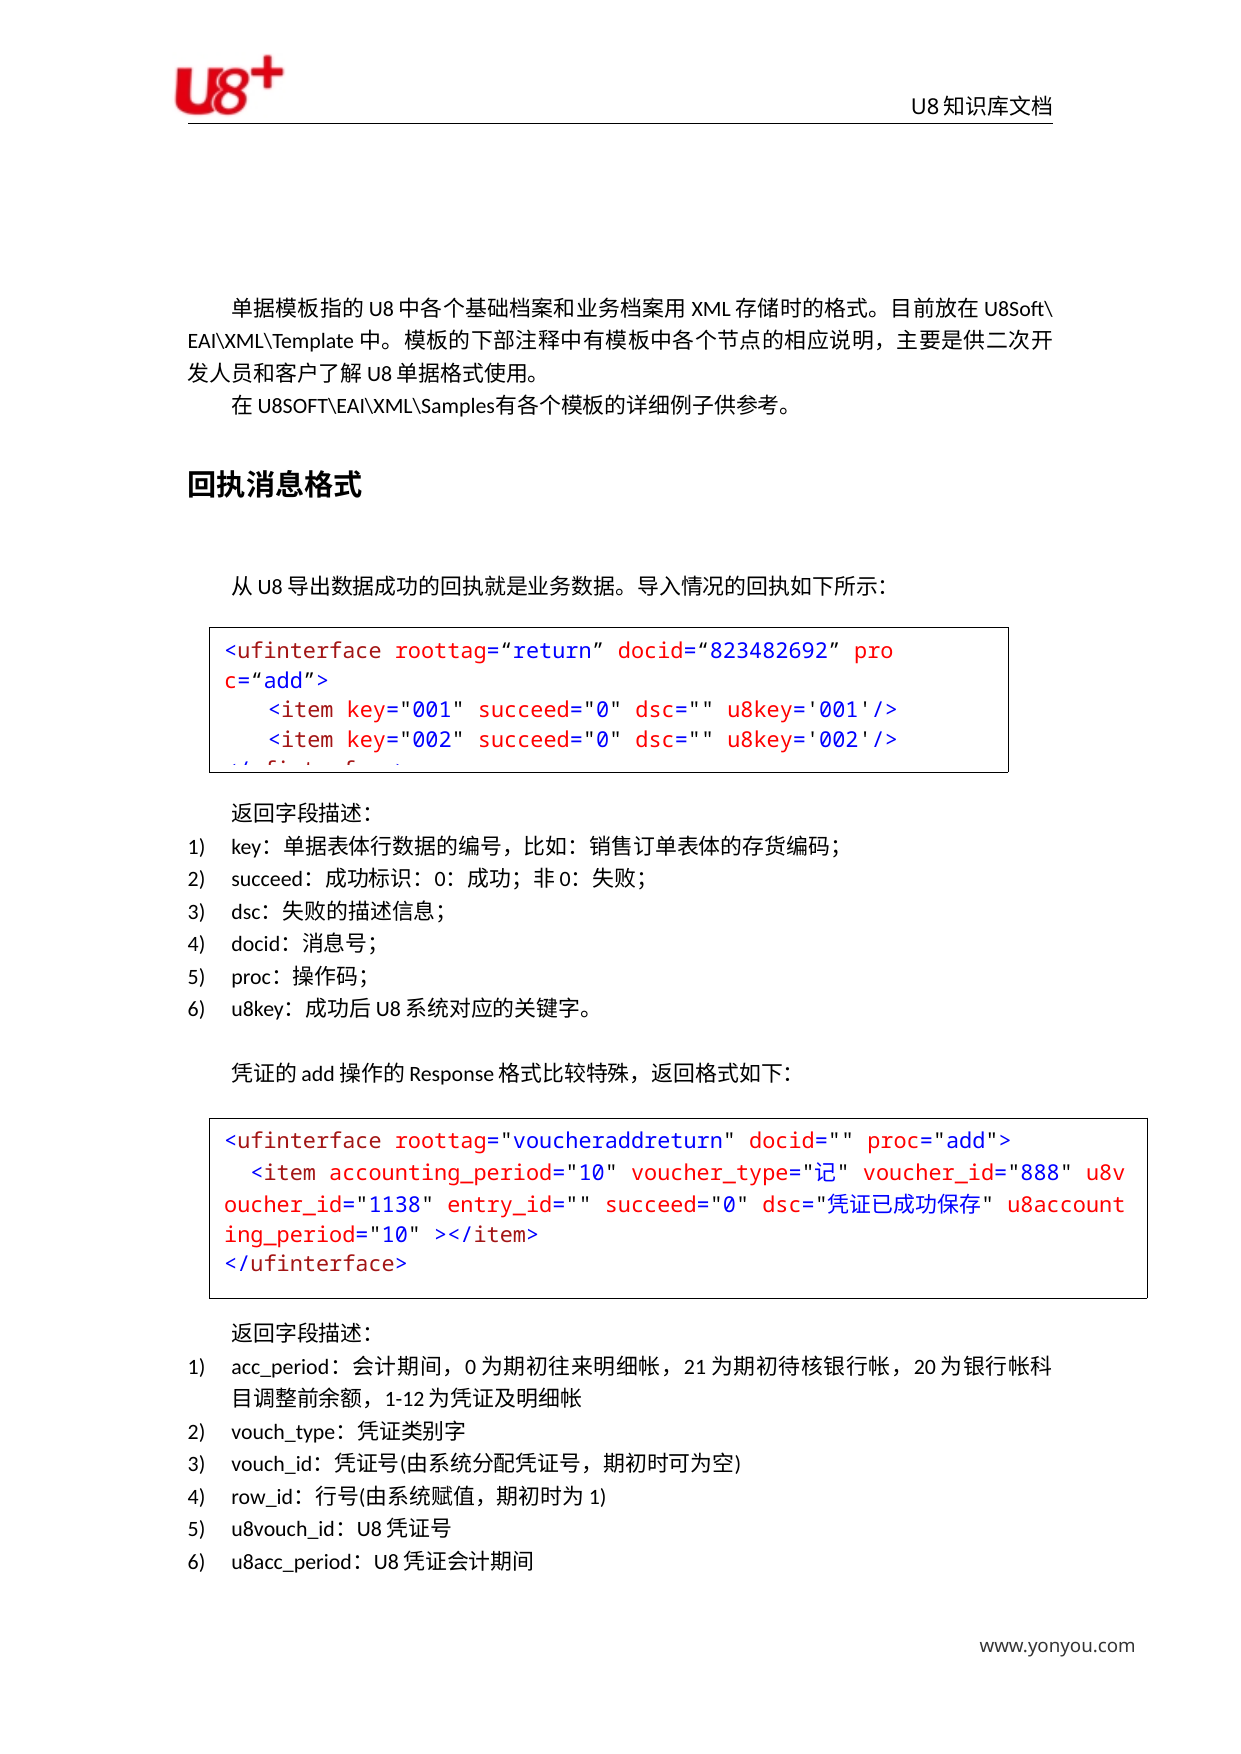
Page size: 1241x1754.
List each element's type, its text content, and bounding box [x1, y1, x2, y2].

list u8acc_period：U8凭证会计期间 [187, 1543, 1053, 1576]
list dsc：失败的描述信息； [187, 893, 1053, 926]
text 返回字段描述： [187, 796, 1053, 828]
text 单据模板指的U8中各个基础档案和业务档案用XML存储时的格式。目前放在U8Soft\EAI\XML\Template中。模板的下部注释中有模板中各个节点的相应说明，主要是供二次开发人员和客户了解U8单据格式使用。 [187, 291, 1053, 388]
list row_id：行号(由系统赋值，期初时为1) [187, 1478, 1053, 1511]
list u8vouch_id：U8凭证号 [187, 1511, 1053, 1543]
list proc：操作码； [187, 958, 1053, 991]
list acc_period：会计期间，0为期初往来明细帐，21为期初待核银行帐，20为银行帐科目调整前余额，1-12为凭证及明细帐 [187, 1348, 1053, 1413]
list vouch_type：凭证类别字 [187, 1413, 1053, 1446]
text 在U8SOFT\EAI\XML\Samples有各个模板的详细例子供参考。 [187, 388, 1053, 421]
text 凭证的add操作的Response格式比较特殊，返回格式如下： [187, 1056, 1053, 1088]
picture [170, 52, 286, 118]
subtitle 回执消息格式 [187, 450, 1053, 515]
list key：单据表体行数据的编号，比如：销售订单表体的存货编码； [187, 828, 1053, 861]
list docid：消息号； [187, 926, 1053, 958]
list vouch_id：凭证号(由系统分配凭证号，期初时可为空) [187, 1446, 1053, 1478]
text 返回字段描述： [187, 1316, 1053, 1348]
text 从U8导出数据成功的回执就是业务数据。导入情况的回执如下所示： [187, 568, 1053, 601]
list succeed：成功标识：0：成功；非0：失败； [187, 861, 1053, 893]
list u8key：成功后U8系统对应的关键字。 [187, 991, 1053, 1023]
